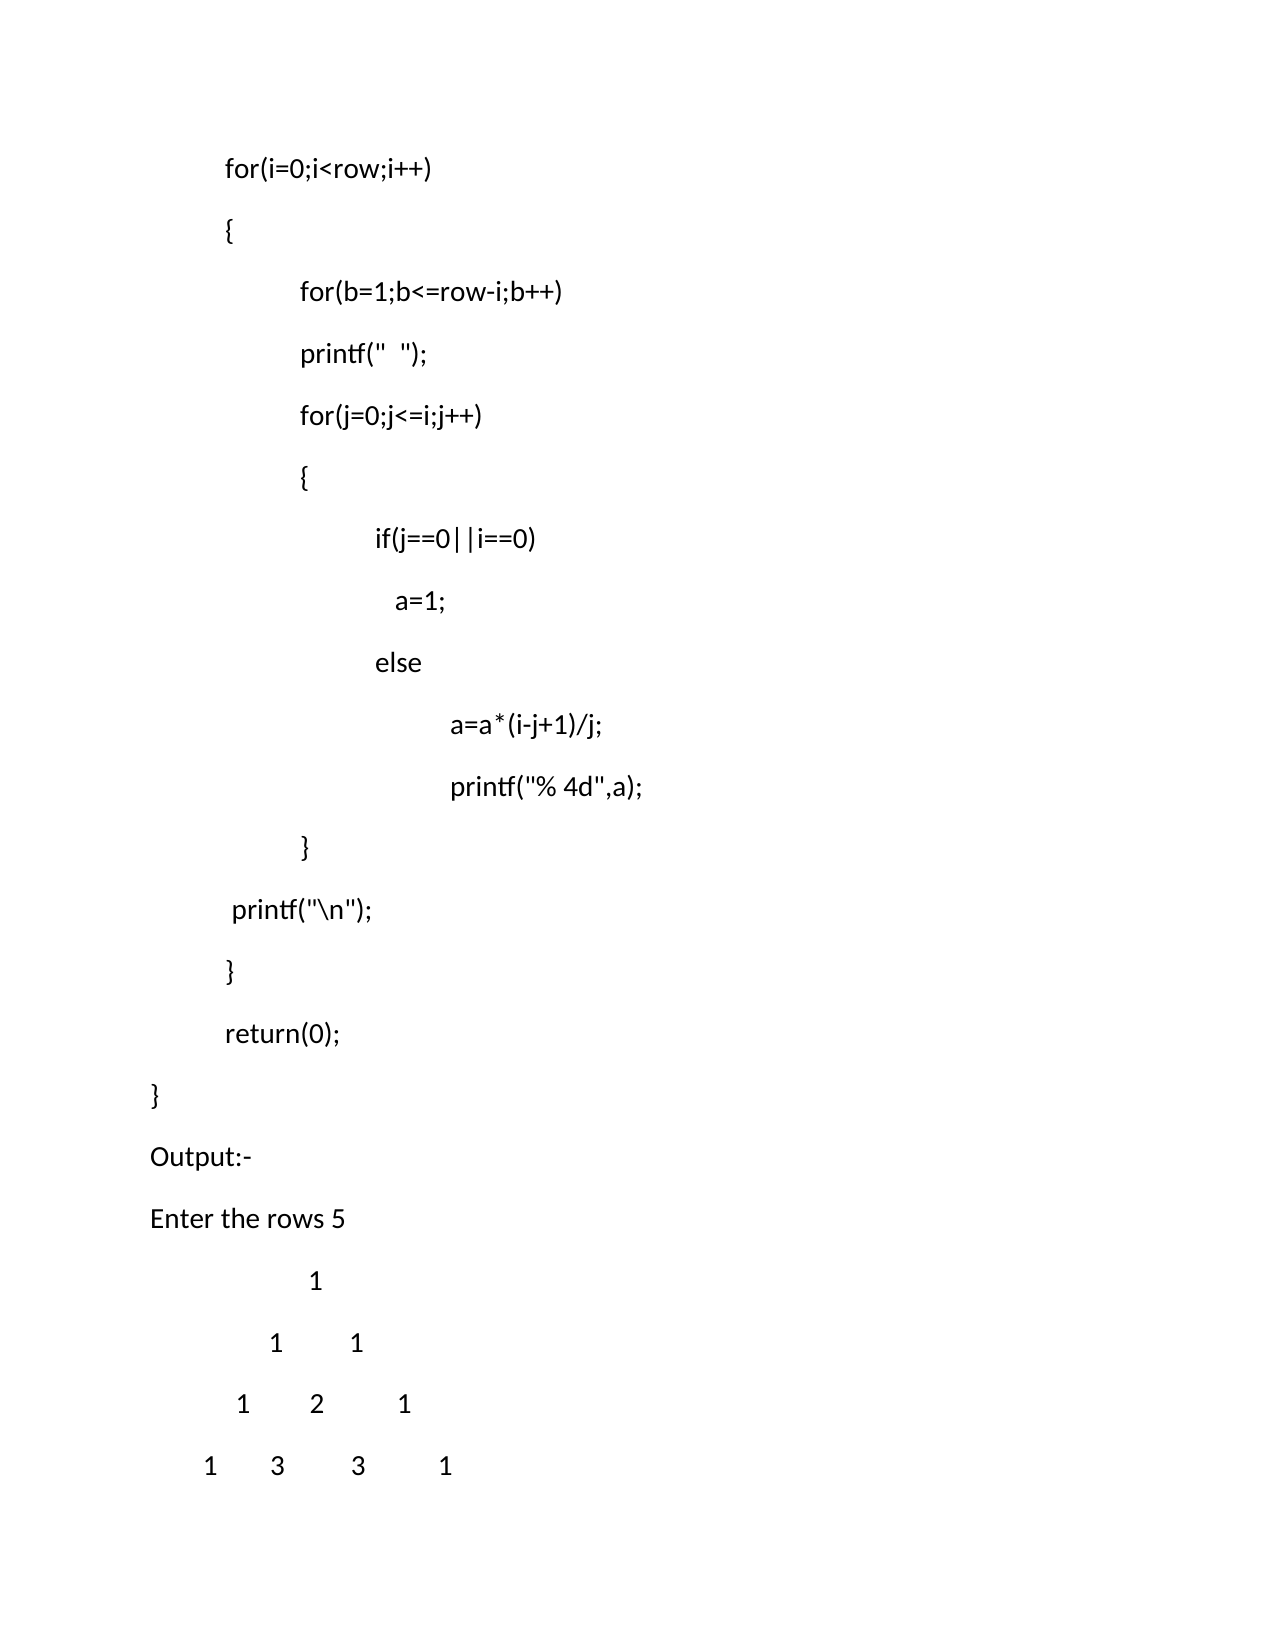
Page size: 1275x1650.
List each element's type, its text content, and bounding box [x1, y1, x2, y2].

text } [150, 953, 1125, 989]
text a=1; [150, 582, 1125, 618]
text printf("\n"); [150, 891, 1125, 927]
text } [150, 1077, 1125, 1112]
text a=a*(i-j+1)/j; [150, 706, 1125, 742]
text for(j=0;j<=i;j++) [150, 397, 1125, 433]
text { [150, 459, 1125, 494]
text printf(" "); [150, 335, 1125, 371]
text if(j==0||i==0) [150, 521, 1125, 556]
text } [150, 829, 1125, 865]
text 1 3 3 1 [150, 1447, 1125, 1483]
text 1 [150, 1262, 1125, 1297]
text printf("% 4d",a); [150, 768, 1125, 803]
text return(0); [150, 1015, 1125, 1050]
text 1 2 1 [150, 1385, 1125, 1421]
text Output:- [150, 1138, 1125, 1174]
text for(b=1;b<=row-i;b++) [150, 273, 1125, 309]
text { [150, 212, 1125, 247]
text else [150, 644, 1125, 680]
text for(i=0;i<row;i++) [150, 150, 1125, 186]
text 1 1 [150, 1324, 1125, 1359]
text Enter the rows 5 [150, 1200, 1125, 1236]
